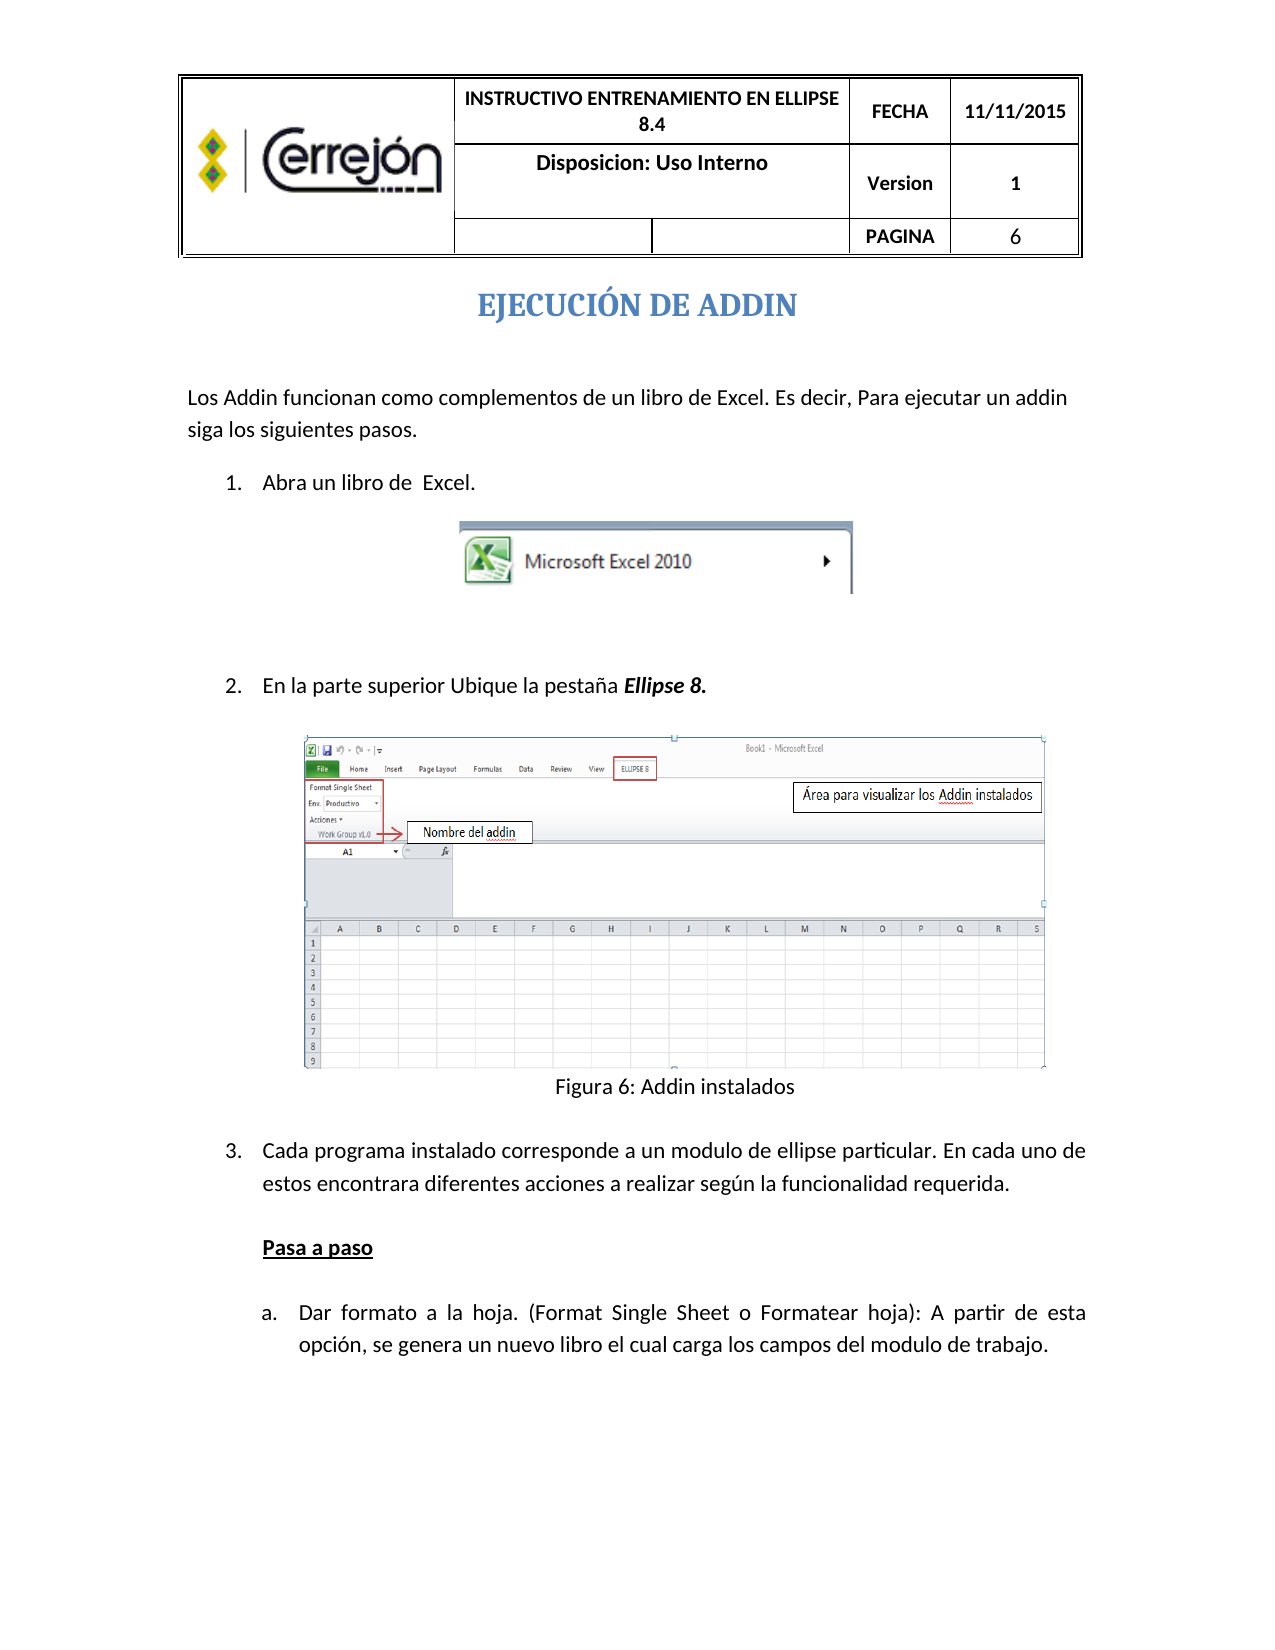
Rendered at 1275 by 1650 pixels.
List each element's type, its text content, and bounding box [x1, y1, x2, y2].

list Pasa a paso [262, 1233, 1087, 1261]
picture [459, 521, 854, 594]
text Los Addin funcionan como complementos de un libro de Excel. Es decir, Para ejecutar un addin siga los siguientes pasos. [187, 383, 1087, 443]
list Cada programa instalado corresponde a un modulo de ellipse particular. En cada uno de estos encontrara diferentes acciones a realizar según la funcionalidad requerida. [225, 1137, 1087, 1197]
picture [303, 735, 1047, 1069]
picture [187, 121, 455, 211]
list En la parte superior Ubique la pestaña Ellipse 8. [225, 671, 1087, 699]
subtitle EJECUCIÓN DE ADDIN [187, 286, 1087, 324]
list Figura 6: Addin instalados [262, 1072, 1087, 1100]
list Dar formato a la hoja. (Format Single Sheet o Formatear hoja): A partir de esta opción, se genera un nuevo libro el cual carga los campos del modulo de trabajo. [261, 1298, 1087, 1358]
list Abra un libro de Excel. [225, 468, 1087, 496]
